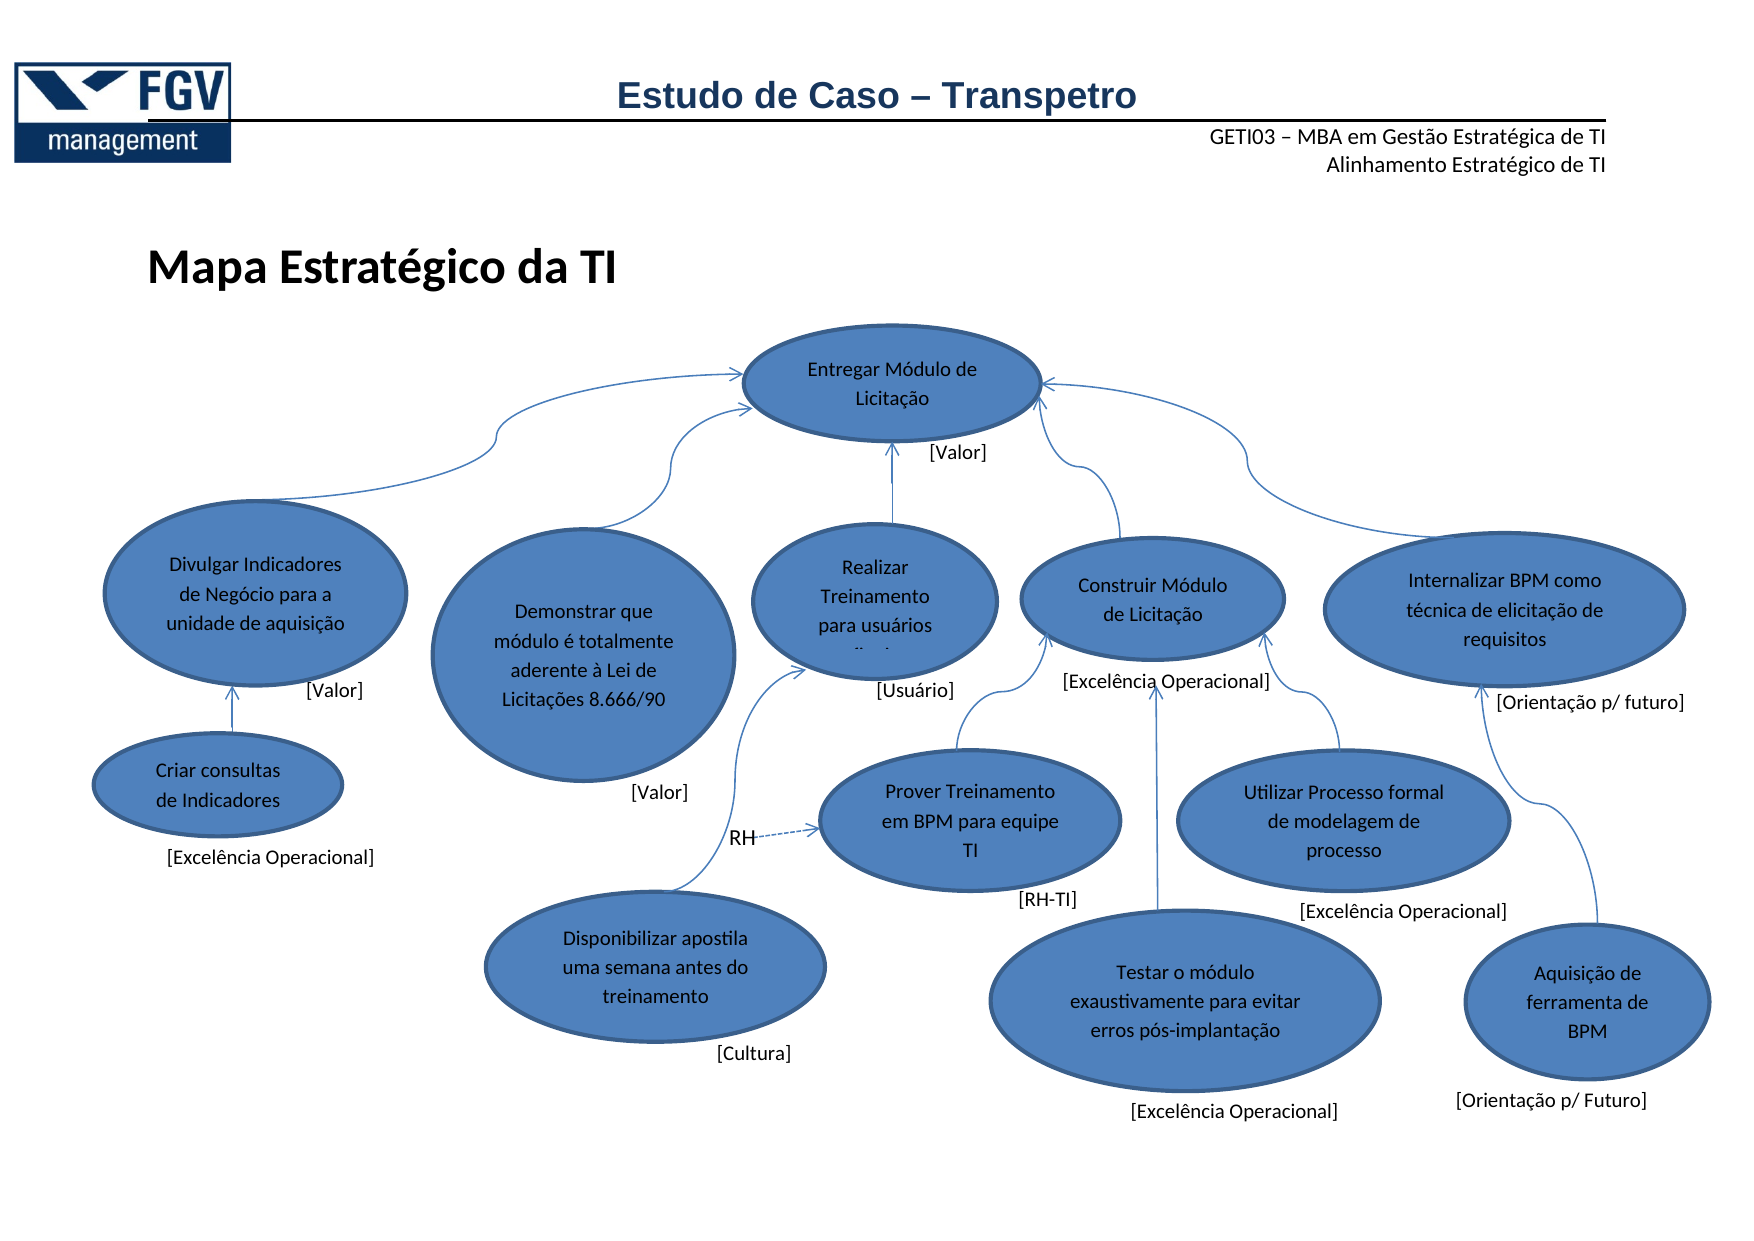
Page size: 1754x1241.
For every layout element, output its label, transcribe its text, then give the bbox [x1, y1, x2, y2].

picture [14, 62, 232, 163]
subtitle Mapa Estratégico da TI [148, 235, 1606, 296]
